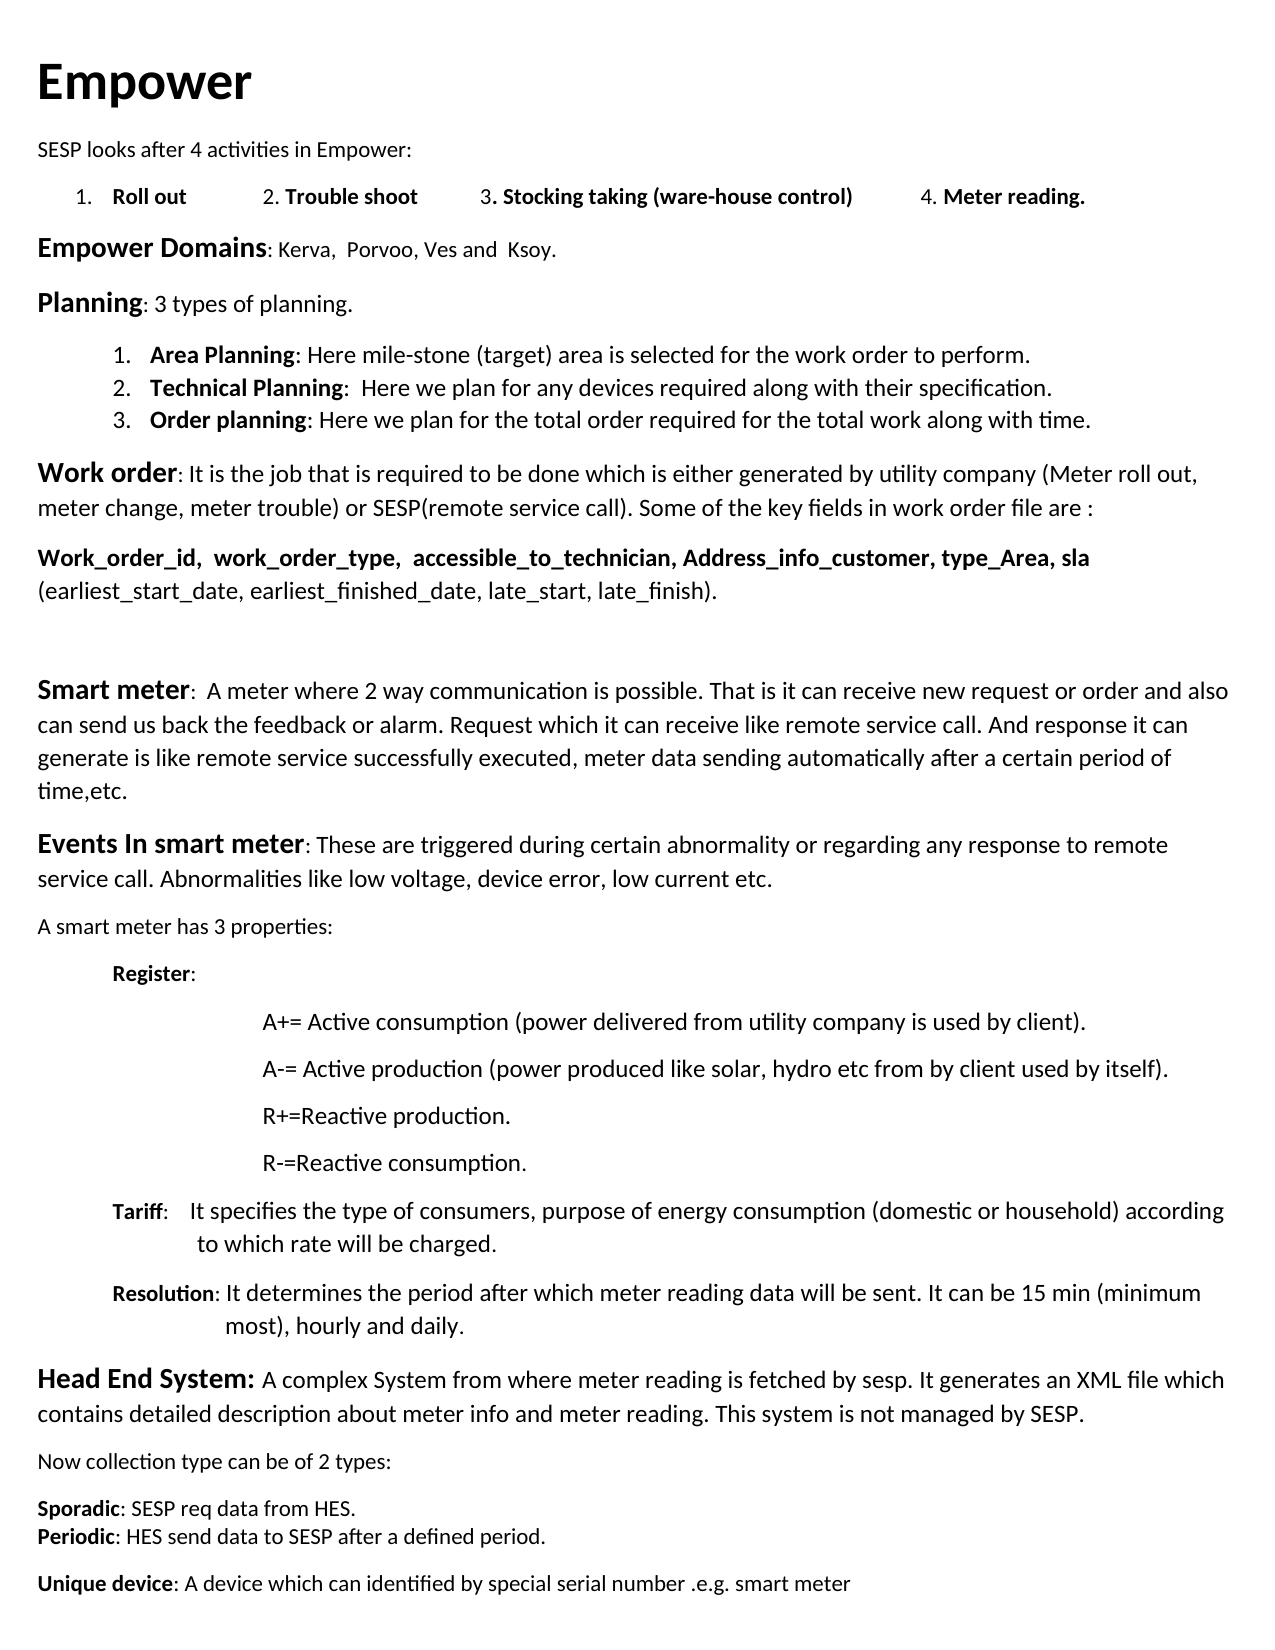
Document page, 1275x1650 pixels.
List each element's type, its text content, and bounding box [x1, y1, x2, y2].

text Events In smart meter: These are triggered during certain abnormality or regarding any response to remote service call. Abnormalities like low voltage, device error, low current etc. [37, 825, 1237, 893]
text Periodic: HES send data to SESP after a defined period. [37, 1522, 1237, 1550]
text Now collection type can be of 2 types: [37, 1447, 1237, 1475]
text Resolution: It determines the period after which meter reading data will be sent. It can be 15 min (minimum most), hourly and daily. [112, 1277, 1237, 1341]
text Smart meter: A meter where 2 way communication is possible. That is it can receive new request or order and also can send us back the feedback or alarm. Request which it can receive like remote service call. And response it can generate is like remote service successfully executed, meter data sending automatically after a certain period of time,etc. [37, 671, 1237, 806]
text A-= Active production (power produced like solar, hydro etc from by client used by itself). [37, 1053, 1237, 1084]
text R-=Reactive consumption. [37, 1148, 1237, 1178]
text Register: [37, 959, 1237, 987]
text Tariff: It specifies the type of consumers, purpose of energy consumption (domestic or household) according to which rate will be charged. [112, 1195, 1237, 1258]
list Area Planning: Here mile-stone (target) area is selected for the work order to perform. [112, 339, 1237, 369]
text A+= Active consumption (power delivered from utility company is used by client). [37, 1006, 1237, 1037]
text Empower [37, 47, 1237, 113]
text Empower Domains: Kerva, Porvoo, Ves and Ksoy. [37, 229, 1237, 264]
text Sporadic: SESP req data from HES. [37, 1494, 1237, 1522]
text Work order: It is the job that is required to be done which is either generated by utility company (Meter roll out, meter change, meter trouble) or SESP(remote service call). Some of the key fields in work order file are : [37, 454, 1237, 523]
list Order planning: Here we plan for the total order required for the total work along with time. [112, 405, 1237, 435]
text SESP looks after 4 activities in Empower: [37, 135, 1237, 163]
text Work_order_id, work_order_type, accessible_to_technician, Address_info_customer, type_Area, sla (earliest_start_date, earliest_finished_date, late_start, late_finish). [37, 542, 1237, 605]
text Unique device: A device which can identified by special serial number .e.g. smart meter [37, 1569, 1237, 1597]
text Head End System: A complex System from where meter reading is fetched by sesp. It generates an XML file which contains detailed description about meter info and meter reading. This system is not managed by SESP. [37, 1360, 1237, 1428]
text R+=Reactive production. [37, 1100, 1237, 1131]
list Roll out 2. Trouble shoot 3. Stocking taking (ware-house control) 4. Meter reading. [75, 182, 1237, 210]
text A smart meter has 3 properties: [37, 912, 1237, 940]
text Planning: 3 types of planning. [37, 284, 1237, 319]
list Technical Planning: Here we plan for any devices required along with their specification. [112, 372, 1237, 402]
